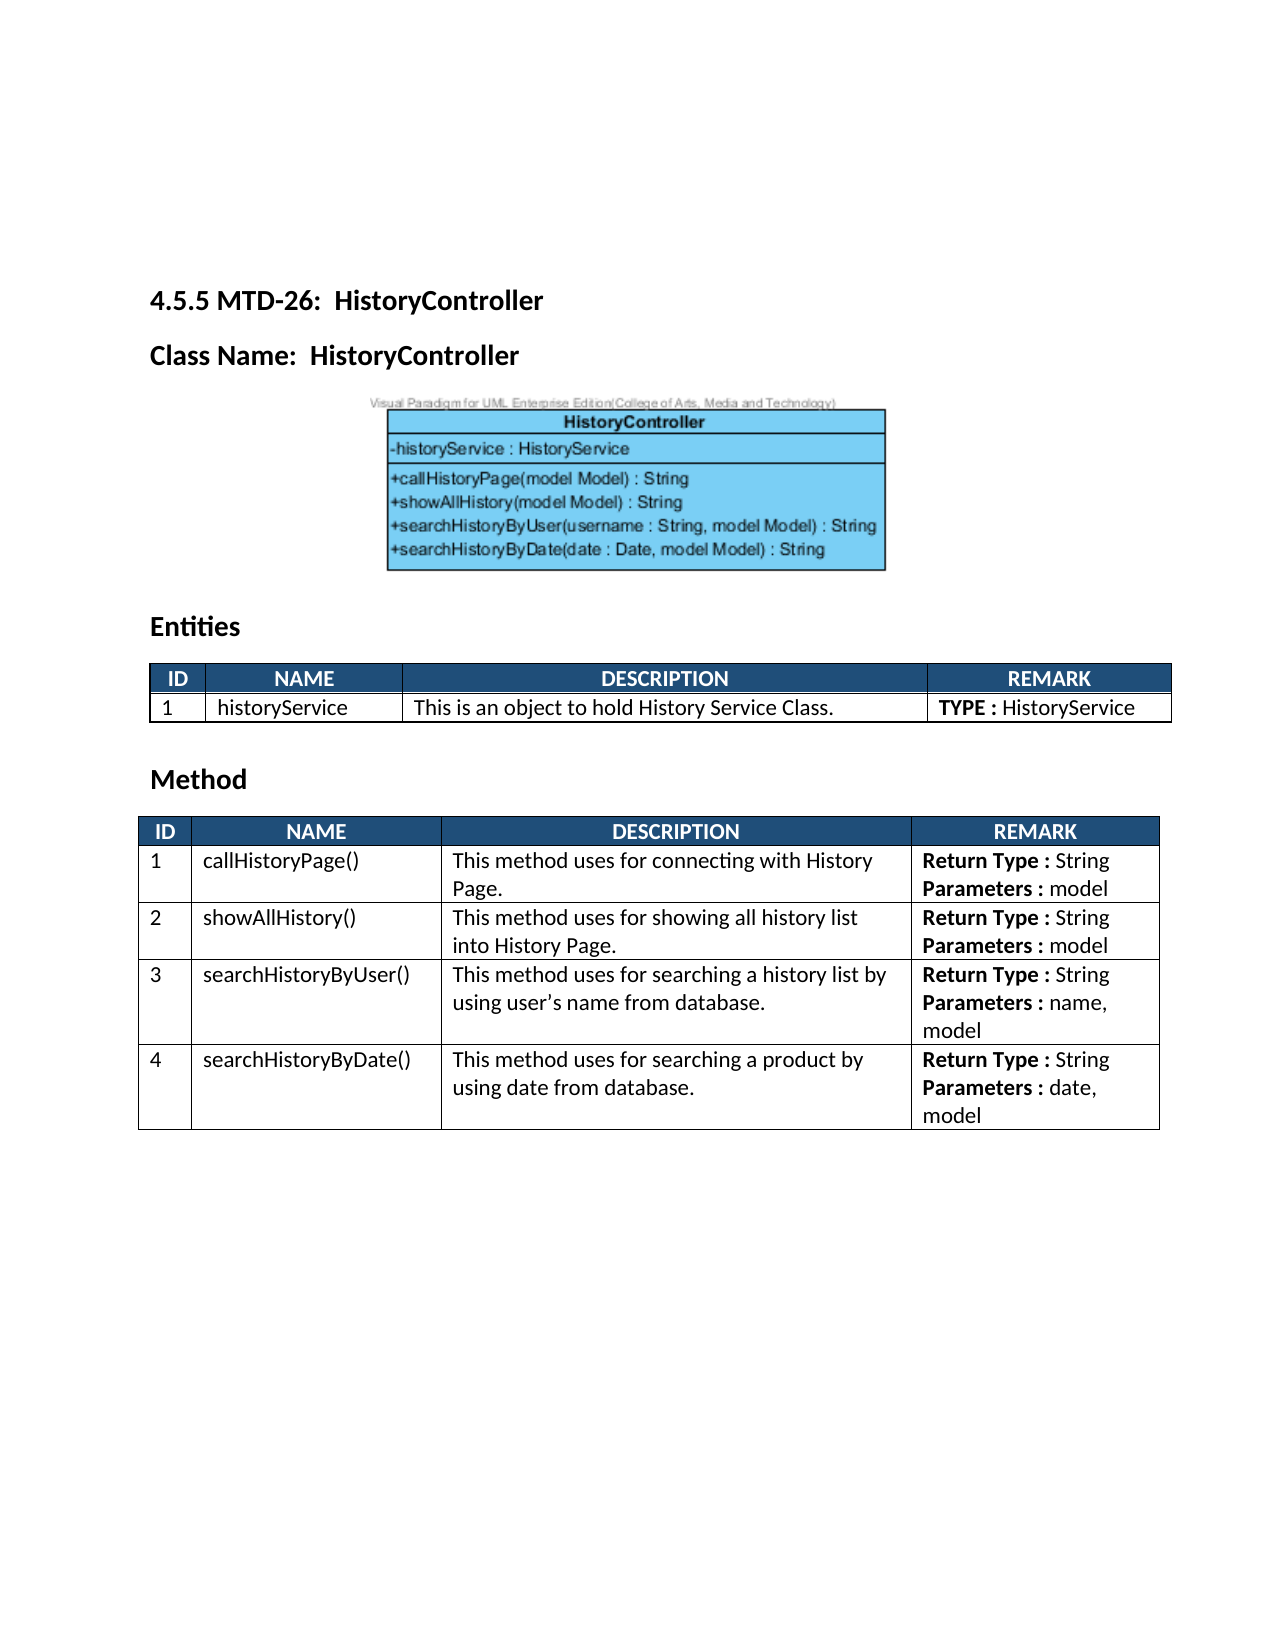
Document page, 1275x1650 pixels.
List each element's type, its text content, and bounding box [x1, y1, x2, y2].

table_cell Return Type : String Parameters : name, model [912, 960, 1159, 1044]
table_cell This method uses for connecting with History Page. [442, 846, 911, 902]
table_cell callHistoryPage() [192, 846, 441, 902]
table_cell searchHistoryByUser() [192, 960, 441, 1044]
table_header NAME [206, 664, 402, 692]
table_header REMARK [912, 817, 1159, 845]
text 4.5.5 MTD-26: HistoryController [150, 282, 1125, 318]
table_cell Return Type : String Parameters : model [912, 846, 1159, 902]
table_header DESCRIPTION [442, 817, 911, 845]
text Method [150, 761, 1125, 797]
table_cell This method uses for searching a history list by using user’s name from database. [442, 960, 911, 1044]
table_cell historyService [206, 694, 402, 721]
table_cell 4 [139, 1045, 191, 1129]
table_cell 1 [151, 694, 205, 721]
table_cell Return Type : String Parameters : model [912, 903, 1159, 959]
table_cell This is an object to hold History Service Class. [403, 694, 927, 721]
table_cell 2 [139, 903, 191, 959]
text Class Name: HistoryController [150, 337, 1125, 373]
table_cell Return Type : String Parameters : date, model [912, 1045, 1159, 1129]
table_header DESCRIPTION [403, 664, 927, 692]
table_header NAME [192, 817, 441, 845]
table_header ID [139, 817, 191, 845]
table_cell TYPE : HistoryService [928, 694, 1171, 721]
text Entities [150, 608, 1125, 644]
table_header REMARK [928, 664, 1171, 692]
picture [370, 392, 905, 590]
table_cell 1 [139, 846, 191, 902]
table_cell 3 [139, 960, 191, 1044]
table_cell searchHistoryByDate() [192, 1045, 441, 1129]
table_cell showAllHistory() [192, 903, 441, 959]
table_cell This method uses for searching a product by using date from database. [442, 1045, 911, 1129]
table_cell This method uses for showing all history list into History Page. [442, 903, 911, 959]
table_header ID [151, 664, 205, 692]
